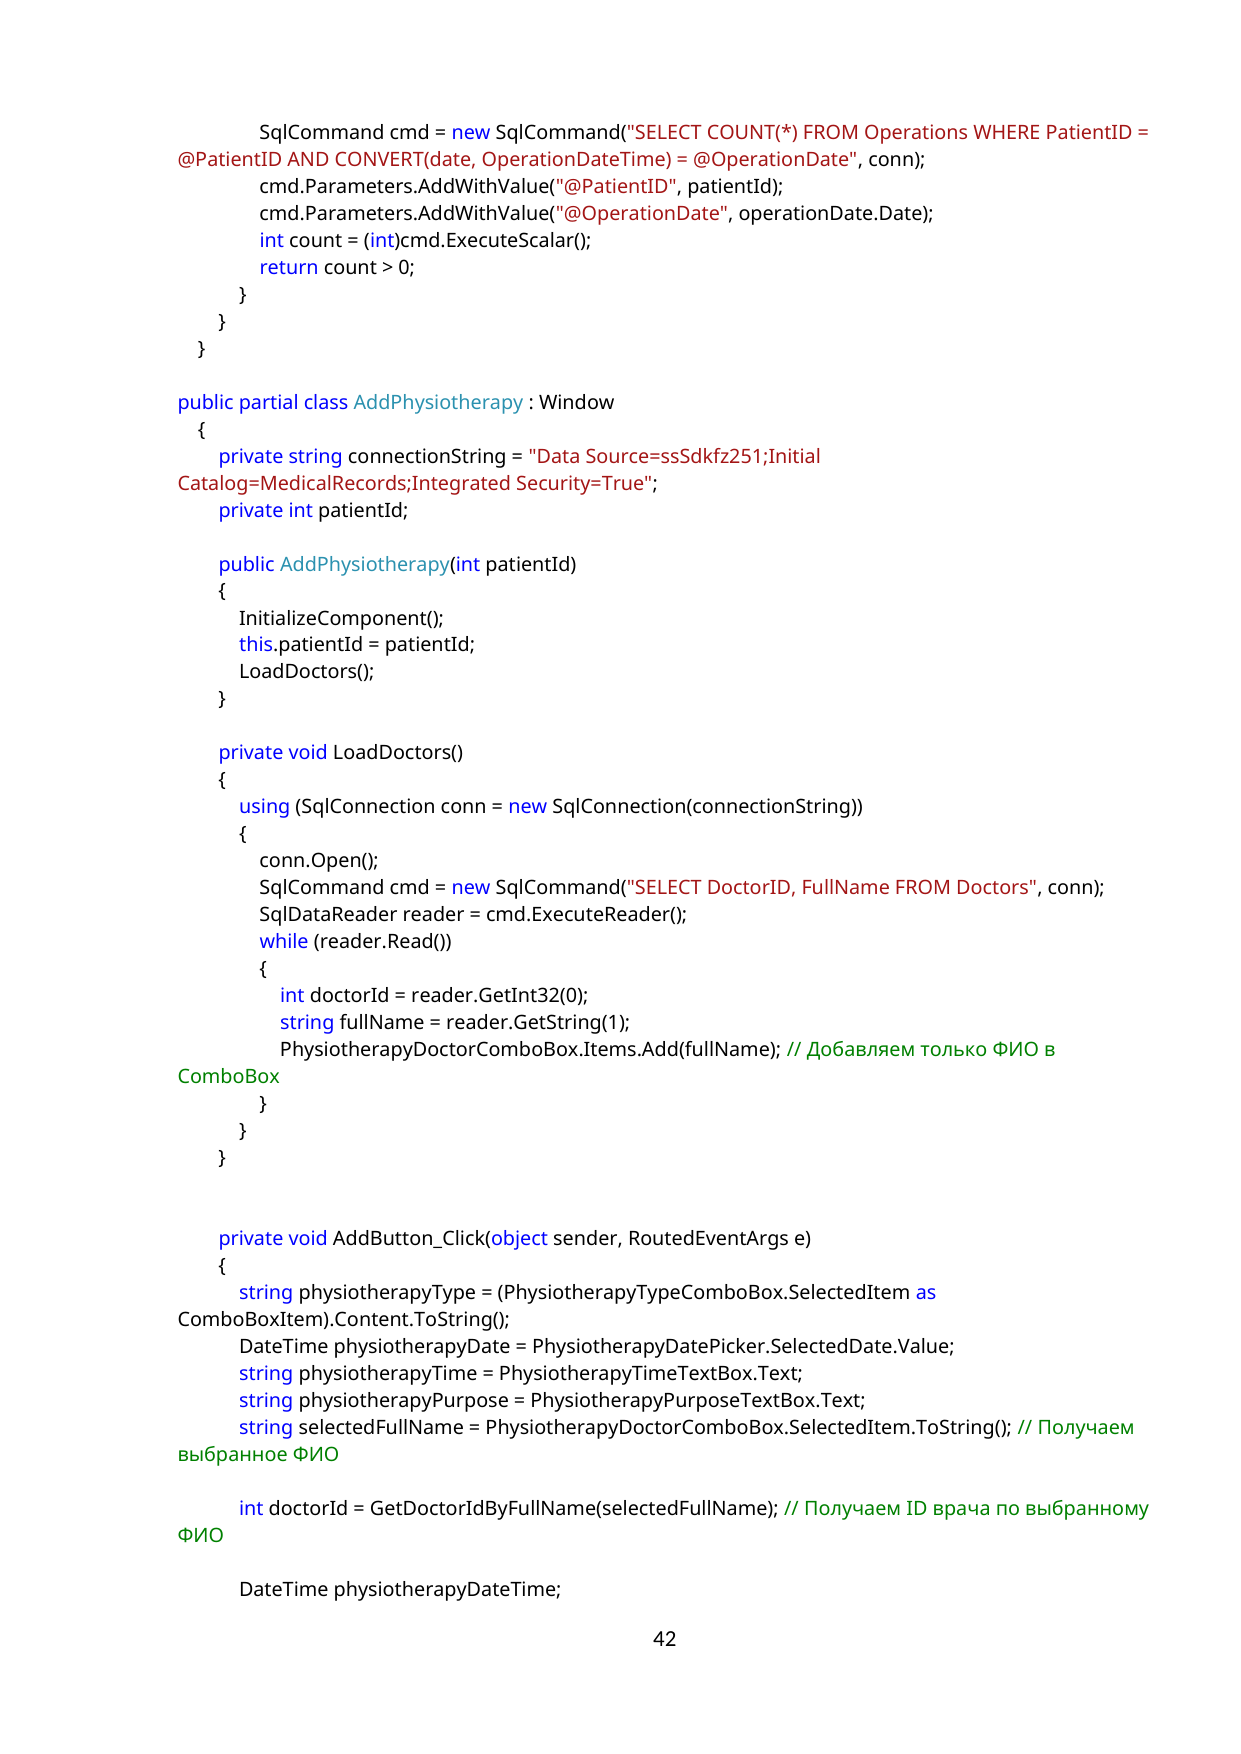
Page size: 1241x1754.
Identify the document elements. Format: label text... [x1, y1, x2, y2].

text } [177, 334, 1152, 361]
text { [177, 577, 1152, 604]
text } [177, 280, 1152, 307]
text DateTime physiotherapyDate = PhysiotherapyDatePicker.SelectedDate.Value; [177, 1332, 1152, 1359]
text { [177, 819, 1152, 847]
text } [177, 685, 1152, 712]
text } [177, 307, 1152, 334]
text return count > 0; [177, 253, 1152, 280]
text public partial class AddPhysiotherapy : Window [177, 388, 1152, 415]
text conn.Open(); [177, 847, 1152, 873]
text this.patientId = patientId; [177, 631, 1152, 658]
text public AddPhysiotherapy(int patientId) [177, 550, 1152, 577]
text private void LoadDoctors() [177, 739, 1152, 766]
text InitializeComponent(); [177, 604, 1152, 631]
text string selectedFullName = PhysiotherapyDoctorComboBox.SelectedItem.ToString(); // Получаем выбранное ФИО [177, 1413, 1152, 1467]
text LoadDoctors(); [177, 658, 1152, 685]
text string physiotherapyType = (PhysiotherapyTypeComboBox.SelectedItem as ComboBoxItem).Content.ToString(); [177, 1278, 1152, 1332]
text string fullName = reader.GetString(1); [177, 1008, 1152, 1035]
text cmd.Parameters.AddWithValue("@OperationDate", operationDate.Date); [177, 199, 1152, 226]
text while (reader.Read()) [177, 927, 1152, 954]
text PhysiotherapyDoctorComboBox.Items.Add(fullName); // Добавляем только ФИО в ComboBox [177, 1035, 1152, 1089]
text using (SqlConnection conn = new SqlConnection(connectionString)) [177, 793, 1152, 819]
text SqlDataReader reader = cmd.ExecuteReader(); [177, 901, 1152, 927]
text { [177, 954, 1152, 981]
text { [177, 1251, 1152, 1278]
text SqlCommand cmd = new SqlCommand("SELECT COUNT(*) FROM Operations WHERE PatientID = @PatientID AND CONVERT(date, OperationDateTime) = @OperationDate", conn); [177, 118, 1152, 172]
text } [177, 1143, 1152, 1170]
text string physiotherapyPurpose = PhysiotherapyPurposeTextBox.Text; [177, 1386, 1152, 1413]
text int count = (int)cmd.ExecuteScalar(); [177, 226, 1152, 253]
text private void AddButton_Click(object sender, RoutedEventArgs e) [177, 1224, 1152, 1251]
text string physiotherapyTime = PhysiotherapyTimeTextBox.Text; [177, 1359, 1152, 1386]
text int doctorId = GetDoctorIdByFullName(selectedFullName); // Получаем ID врача по выбранному ФИО [177, 1494, 1152, 1548]
text int doctorId = reader.GetInt32(0); [177, 981, 1152, 1008]
text private string connectionString = "Data Source=ssSdkfz251;Initial Catalog=MedicalRecords;Integrated Security=True"; [177, 442, 1152, 496]
text } [177, 1089, 1152, 1116]
text private int patientId; [177, 496, 1152, 523]
text SqlCommand cmd = new SqlCommand("SELECT DoctorID, FullName FROM Doctors", conn); [177, 873, 1152, 901]
text cmd.Parameters.AddWithValue("@PatientID", patientId); [177, 172, 1152, 199]
text } [177, 1116, 1152, 1143]
text { [177, 415, 1152, 442]
text { [177, 766, 1152, 793]
text DateTime physiotherapyDateTime; [177, 1575, 1152, 1602]
